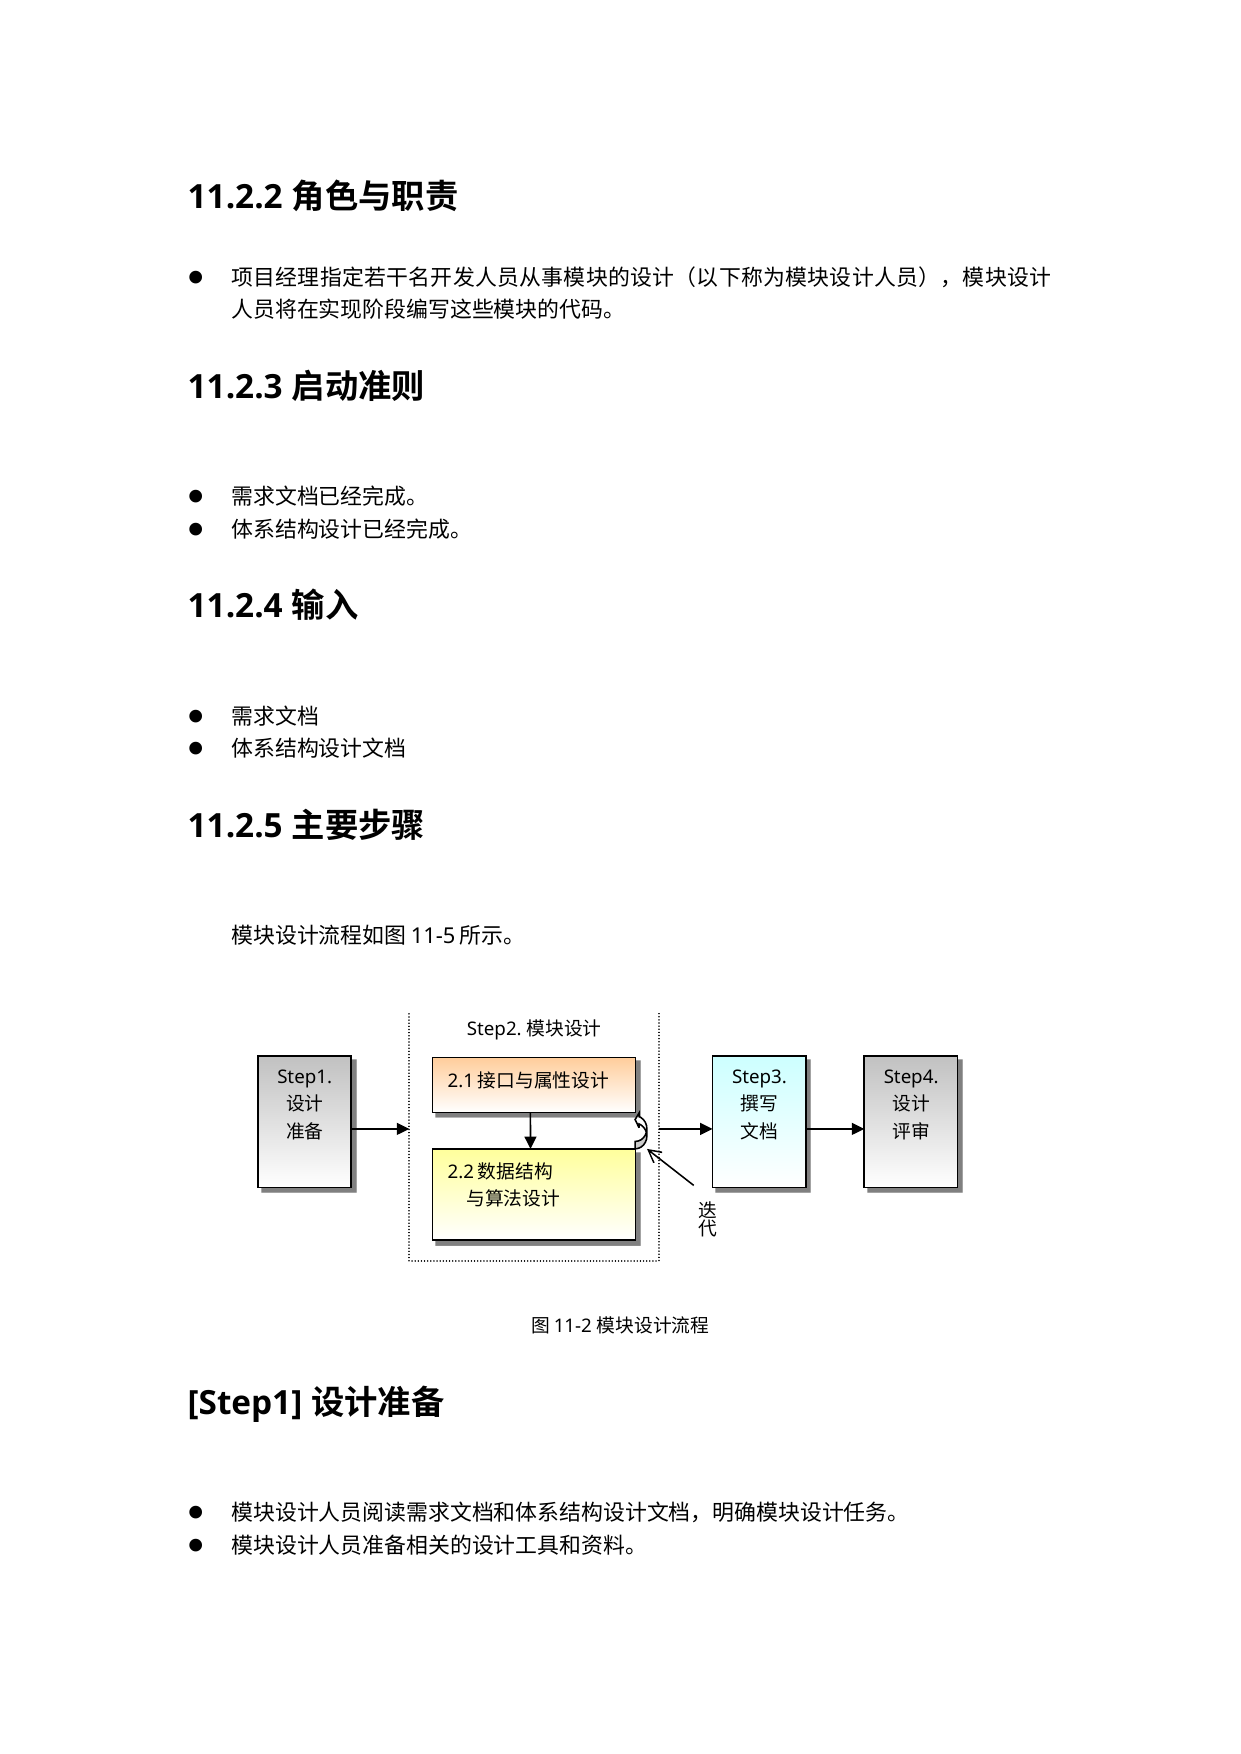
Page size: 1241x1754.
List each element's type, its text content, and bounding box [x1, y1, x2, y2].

subtitle 11.2.3 启动准则 [187, 352, 1053, 417]
subtitle 11.2.5 主要步骤 [187, 791, 1053, 856]
list 体系结构设计已经完成。 [187, 511, 1053, 544]
list 体系结构设计文档 [187, 731, 1053, 763]
text 图11-2 模块设计流程 [187, 983, 1053, 1340]
subtitle 11.2.4 输入 [187, 571, 1053, 636]
list 项目经理指定若干名开发人员从事模块的设计（以下称为模块设计人员），模块设计人员将在实现阶段编写这些模块的代码。 [187, 259, 1053, 324]
list 需求文档 [187, 698, 1053, 731]
list 模块设计人员阅读需求文档和体系结构设计文档，明确模块设计任务。 [187, 1495, 1053, 1527]
list 模块设计人员准备相关的设计工具和资料。 [187, 1527, 1053, 1560]
subtitle [Step1] 设计准备 [187, 1367, 1053, 1432]
subtitle 11.2.2 角色与职责 [187, 162, 1053, 227]
list 需求文档已经完成。 [187, 479, 1053, 511]
text 模块设计流程如图11-5所示。 [187, 918, 1053, 950]
